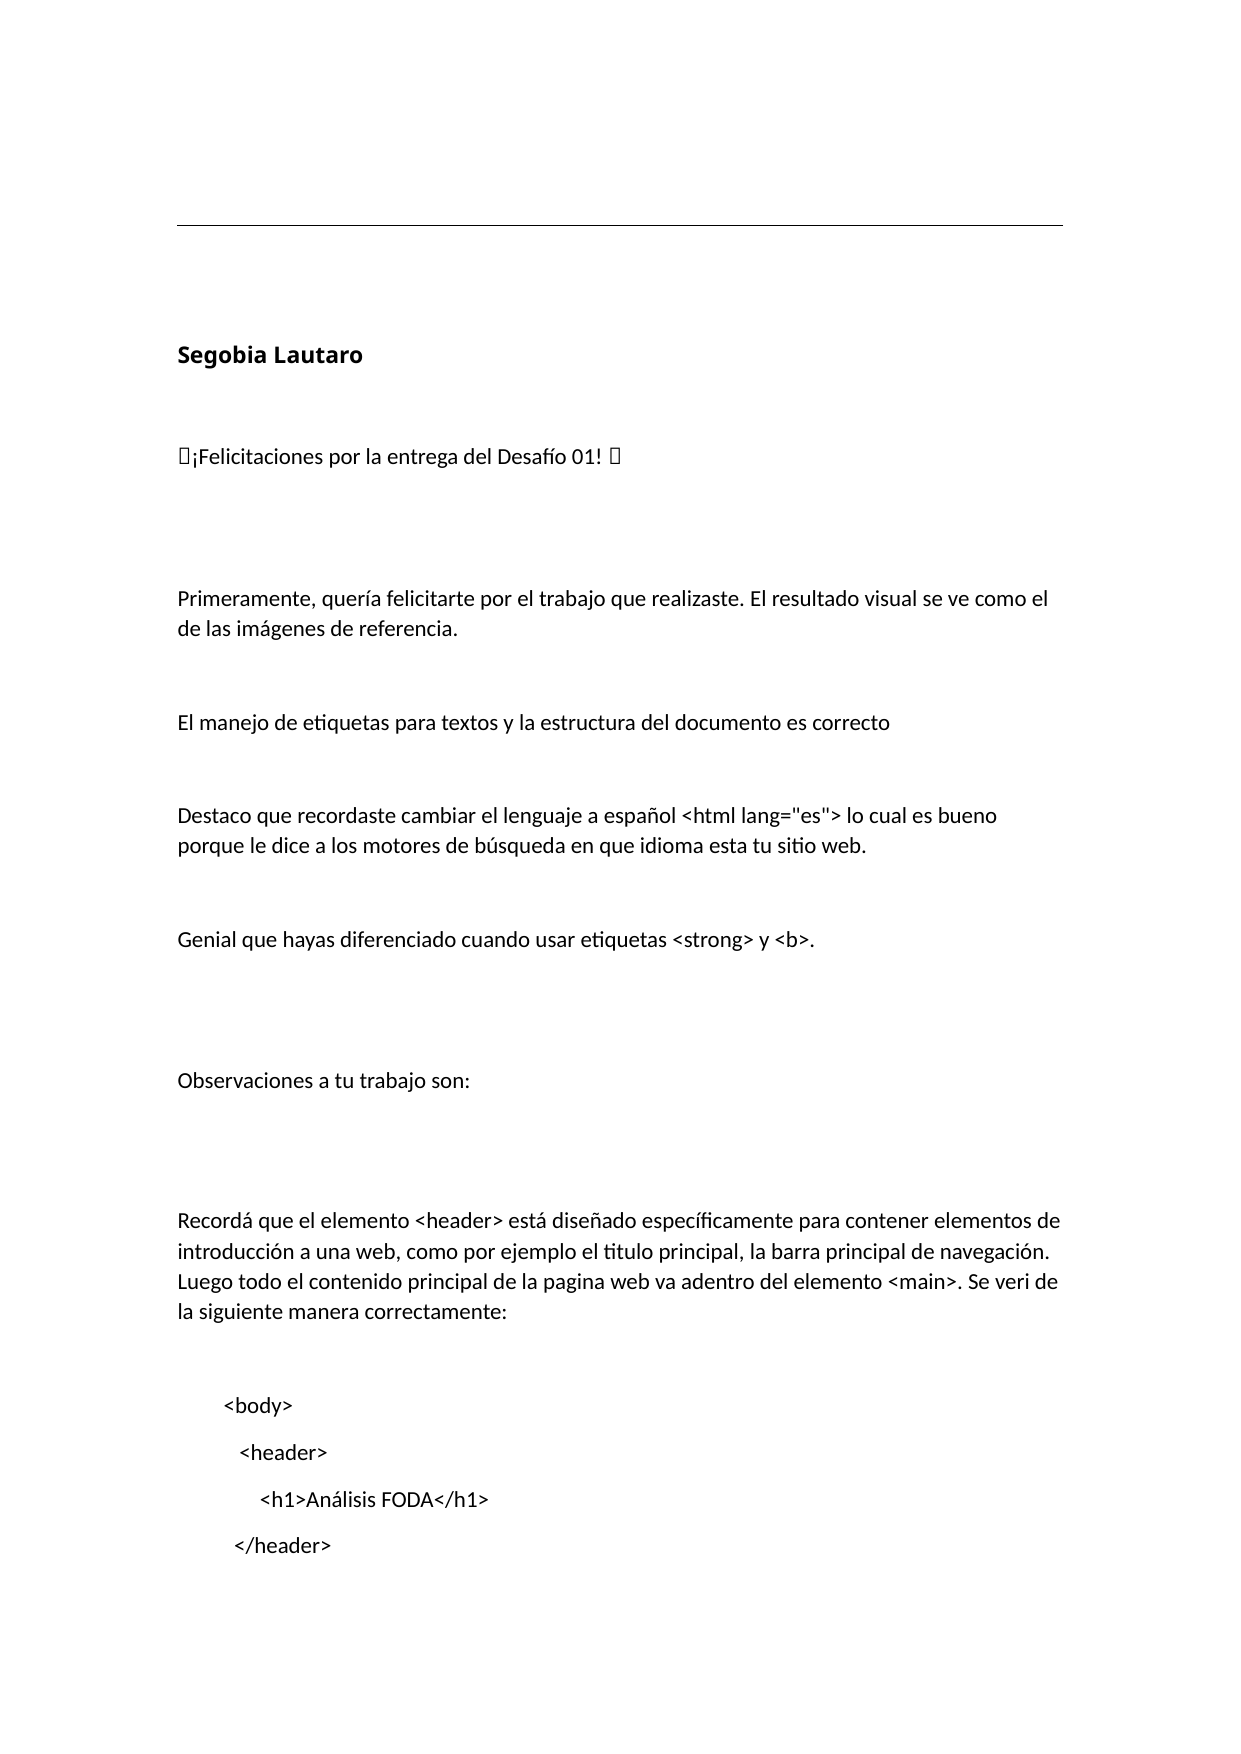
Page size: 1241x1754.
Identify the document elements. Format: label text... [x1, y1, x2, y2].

text <header> [177, 1438, 1063, 1466]
text <body> [177, 1391, 1063, 1419]
text 🎉¡Felicitaciones por la entrega del Desafío 01! 🎉 [177, 439, 1063, 471]
text </header> [177, 1532, 1063, 1560]
text Observaciones a tu trabajo son: [177, 1066, 1063, 1094]
text Genial que hayas diferenciado cuando usar etiquetas <strong> y <b>. [177, 925, 1063, 953]
text Recordá que el elemento <header> está diseñado específicamente para contener elementos de introducción a una web, como por ejemplo el titulo principal, la barra principal de navegación. Luego todo el contenido principal de la pagina web va adentro del elemento <main>. Se veri de la siguiente manera correctamente: [177, 1207, 1063, 1325]
text <h1>Análisis FODA</h1> [177, 1485, 1063, 1513]
text El manejo de etiquetas para textos y la estructura del documento es correcto [177, 708, 1063, 736]
text Segobia Lautaro [177, 339, 1063, 370]
text Destaco que recordaste cambiar el lenguaje a español <html lang="es"> lo cual es bueno porque le dice a los motores de búsqueda en que idioma esta tu sitio web. [177, 801, 1063, 860]
text Primeramente, quería felicitarte por el trabajo que realizaste. El resultado visual se ve como el de las imágenes de referencia. [177, 584, 1063, 642]
